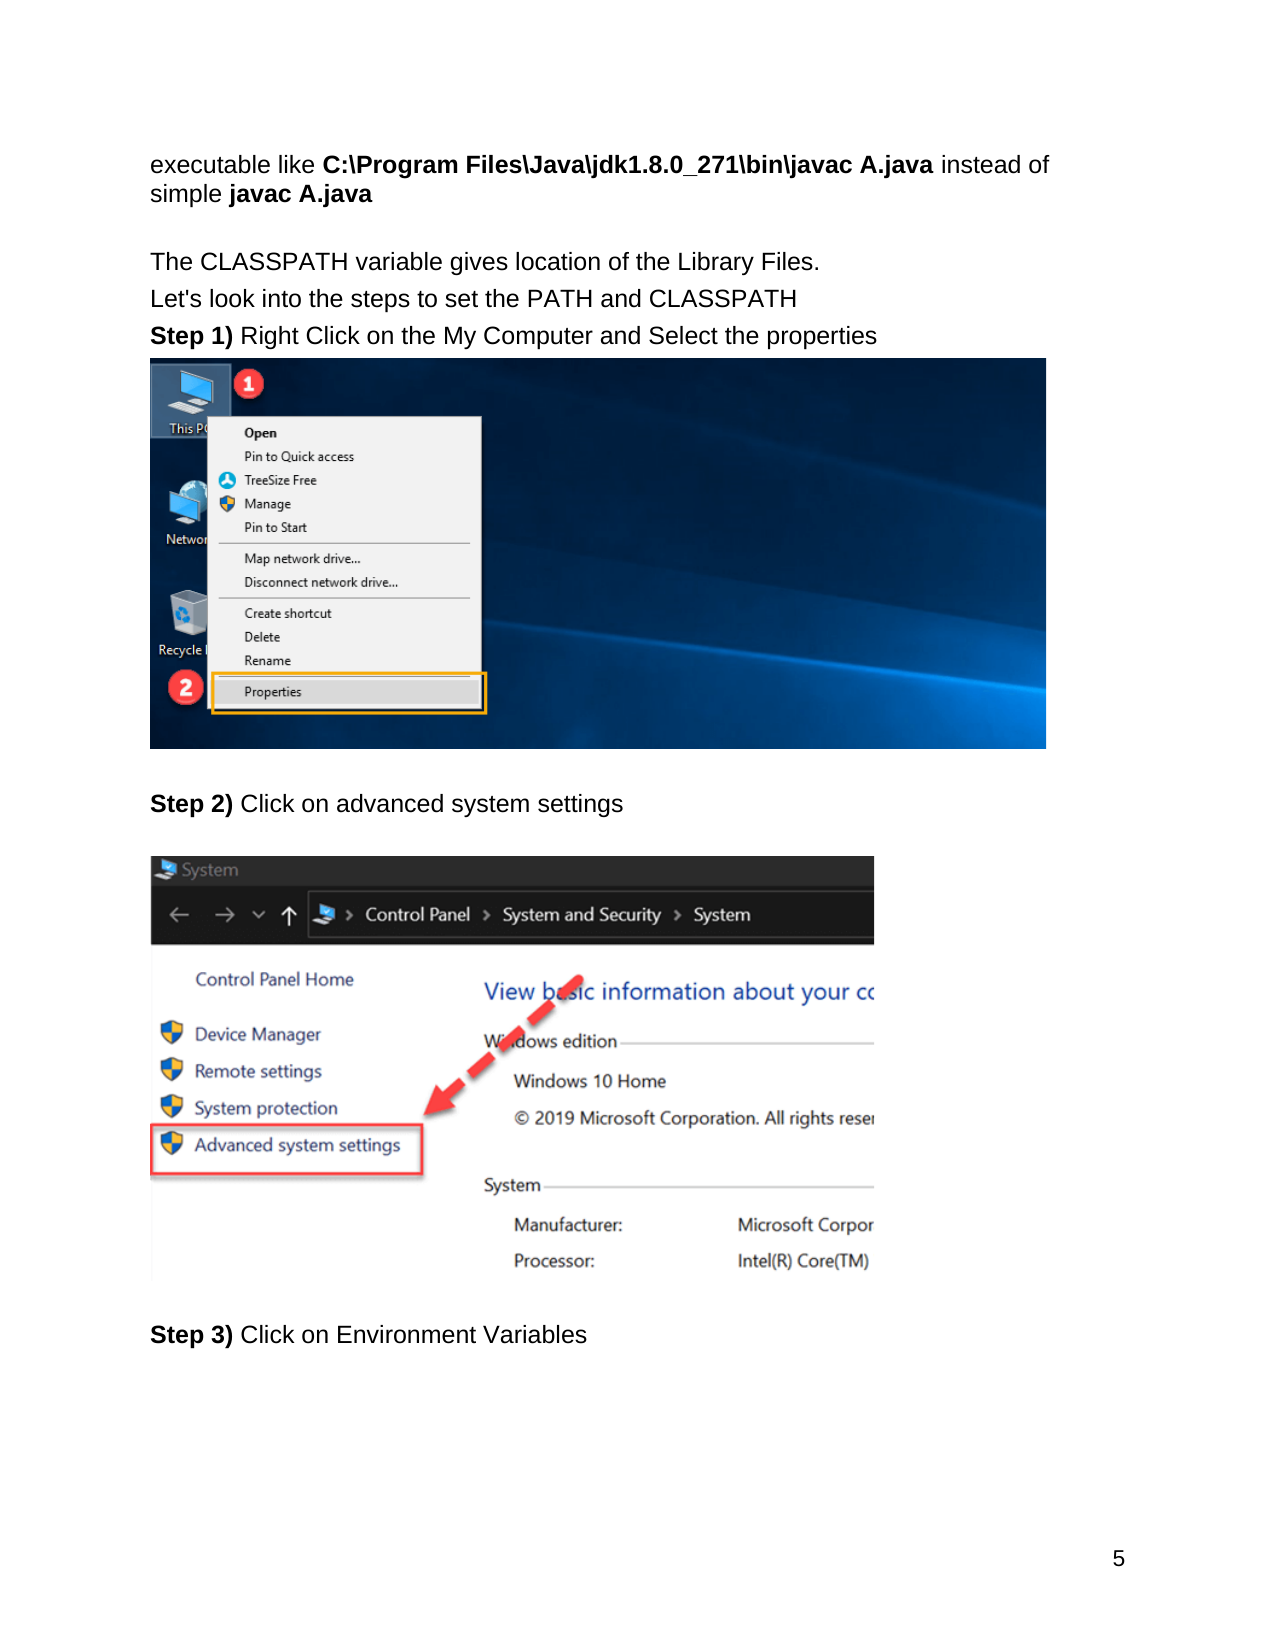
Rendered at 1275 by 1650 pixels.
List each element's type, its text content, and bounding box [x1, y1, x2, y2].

text Step 2) Click on advanced system settings [150, 788, 1125, 817]
text The CLASSPATH variable gives location of the Library Files. [150, 247, 1125, 276]
text Let's look into the steps to set the PATH and CLASSPATH [150, 284, 1125, 313]
text Step 1) Right Click on the My Computer and Select the properties [150, 321, 1125, 350]
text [150, 150, 1125, 207]
picture [150, 856, 875, 1281]
text Step 3) Click on Environment Variables [150, 1320, 1125, 1348]
picture [150, 358, 1047, 749]
